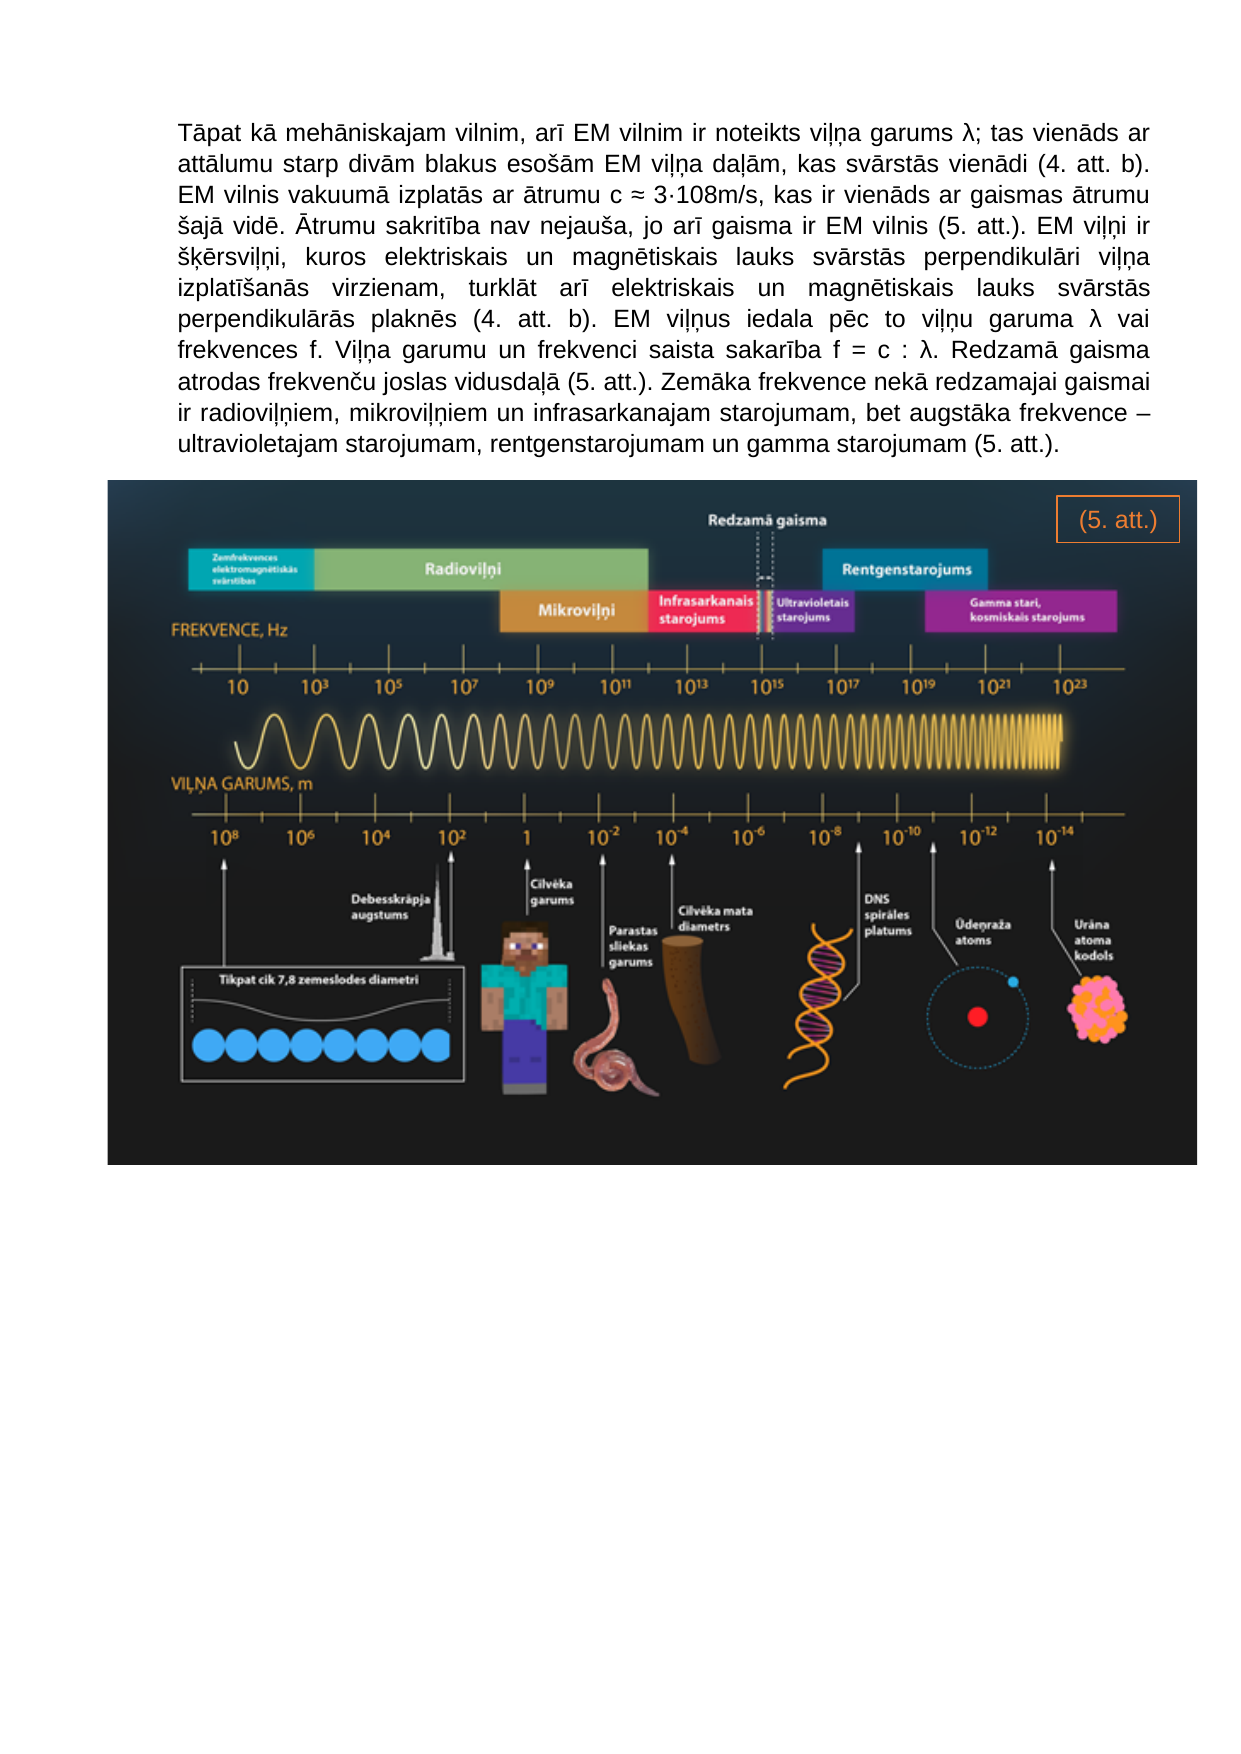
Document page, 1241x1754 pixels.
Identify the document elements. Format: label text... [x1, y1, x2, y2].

picture [107, 480, 1198, 1165]
text Tāpat kā mehāniskajam vilnim, arī EM vilnim ir noteikts viļņa garums λ; tas vienāds ar attālumu starp divām blakus esošām EM viļņa daļām, kas svārstās vienādi (4. att. b). EM vilnis vakuumā izplatās ar ātrumu c ≈ 3·108m/s, kas ir vienāds ar gaismas ātrumu šajā vidē. Ātrumu sakritība nav nejauša, jo arī gaisma ir EM vilnis (5. att.). EM viļņi ir šķērsviļņi, kuros elektriskais un magnētiskais lauks svārstās perpendikulāri viļņa izplatīšanās virzienam, turklāt arī elektriskais un magnētiskais lauks svārstās perpendikulārās plaknēs (4. att. b). EM viļņus iedala pēc to viļņu garuma λ vai frekvences f. Viļņa garumu un frekvenci saista sakarība f = c : λ. Redzamā gaisma atrodas frekvenču joslas vidusdaļā (5. att.). Zemāka frekvence nekā redzamajai gaismai ir radioviļņiem, mikroviļņiem un infrasarkanajam starojumam, bet augstāka frekvence – ultravioletajam starojumam, rentgenstarojumam un gamma starojumam (5. att.). [177, 118, 1152, 457]
